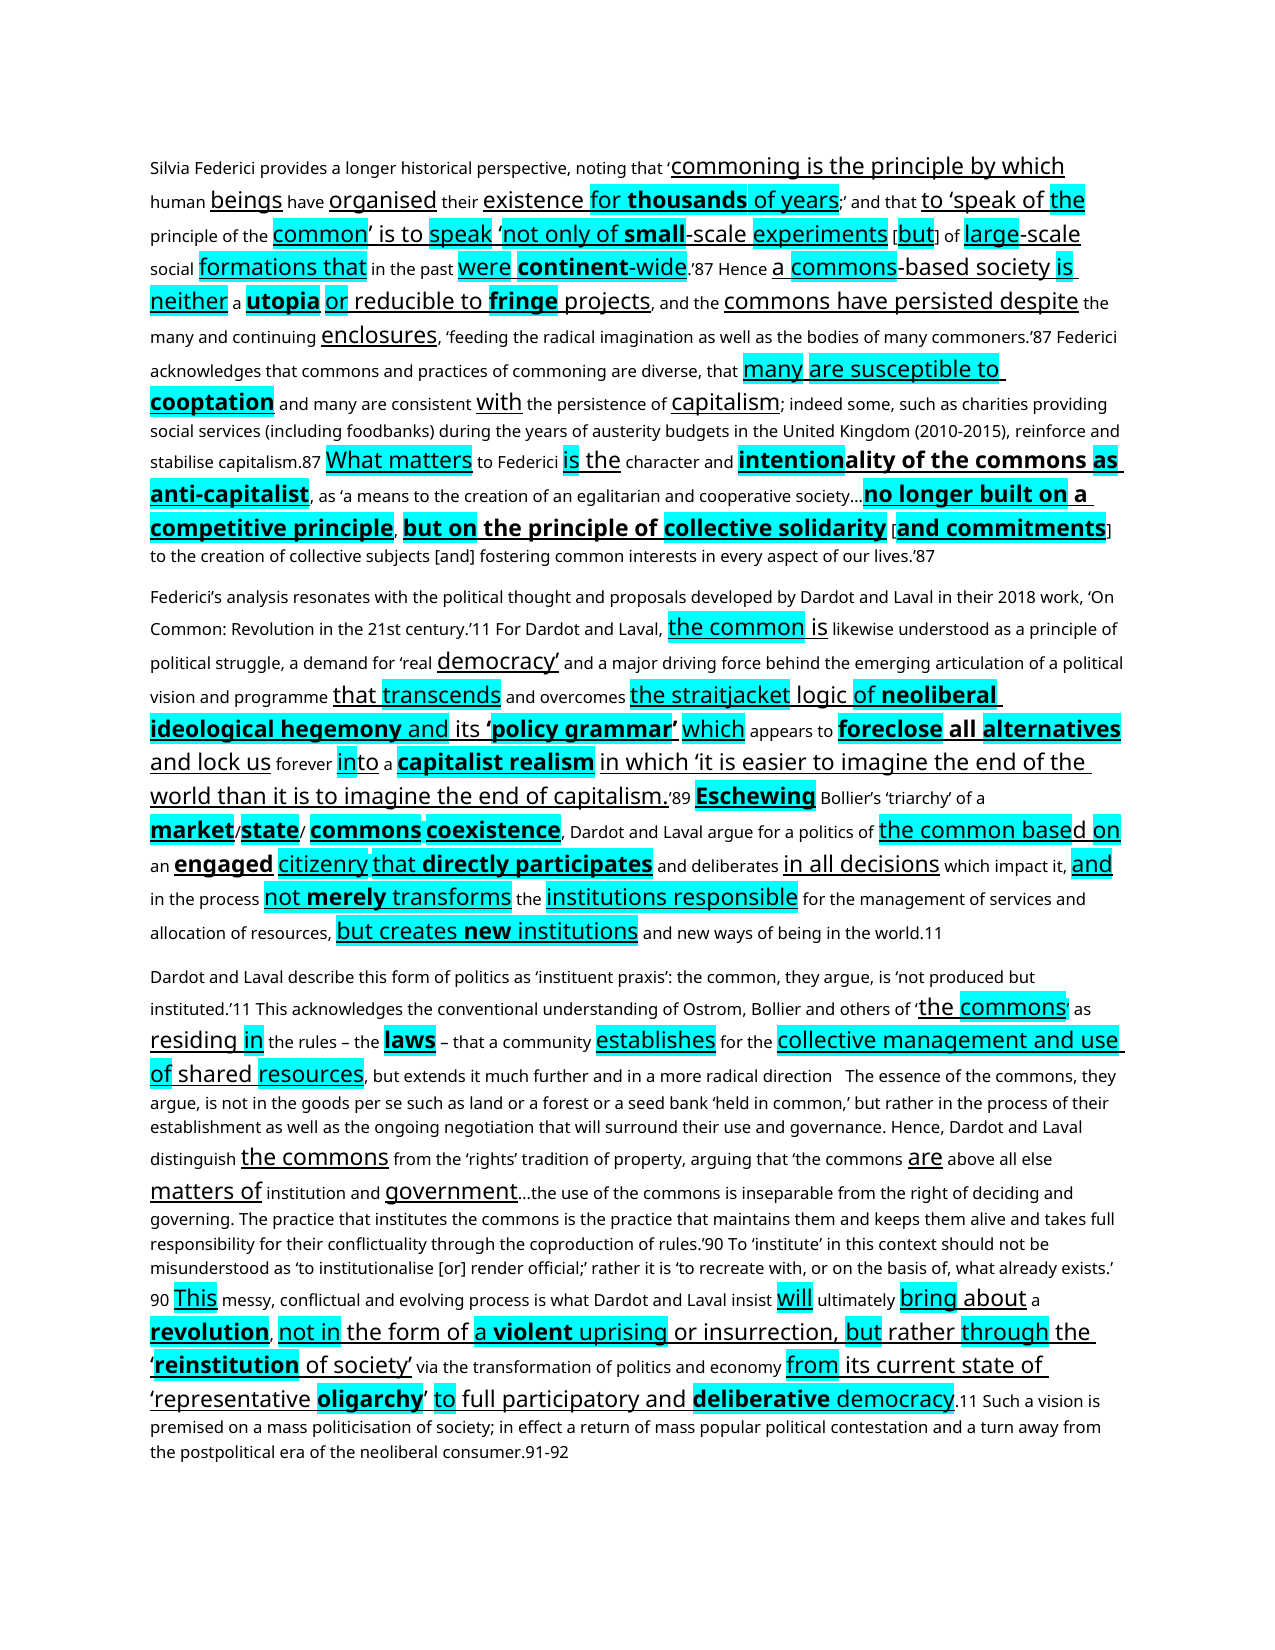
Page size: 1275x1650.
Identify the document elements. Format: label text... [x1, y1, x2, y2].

text Silvia Federici provides a longer historical perspective, noting that ‘commoning is the principle by which human beings have organised their existence for thousands of years;’ and that to ‘speak of the principle of the common’ is to speak ‘not only of small-scale experiments [but] of large-scale social formations that in the past were continent-wide.’87 Hence a commons-based society is neither a utopia or reducible to fringe projects, and the commons have persisted despite the many and continuing enclosures, ‘feeding the radical imagination as well as the bodies of many commoners.’87 Federici acknowledges that commons and practices of commoning are diverse, that many are susceptible to cooptation and many are consistent with the persistence of capitalism; indeed some, such as charities providing social services (including foodbanks) during the years of austerity budgets in the United Kingdom (2010-2015), reinforce and stabilise capitalism.87 What matters to Federici is the character and intentionality of the commons as anti-capitalist, as ‘a means to the creation of an egalitarian and cooperative society…no longer built on a competitive principle, but on the principle of collective solidarity [and commitments] to the creation of collective subjects [and] fostering common interests in every aspect of our lives.’87 [150, 150, 1125, 568]
text Dardot and Laval describe this form of politics as ‘instituent praxis’: the common, they argue, is ‘not produced but instituted.’11 This acknowledges the conventional understanding of Ostrom, Bollier and others of ‘the commons’ as residing in the rules – the laws – that a community establishes for the collective management and use of shared resources, but extends it much further and in a more radical direction The essence of the commons, they argue, is not in the goods per se such as land or a forest or a seed bank ‘held in common,’ but rather in the process of their establishment as well as the ongoing negotiation that will surround their use and governance. Hence, Dardot and Laval distinguish the commons from the ‘rights’ tradition of property, arguing that ‘the commons are above all else matters of institution and government…the use of the commons is inseparable from the right of deciding and governing. The practice that institutes the commons is the practice that maintains them and keeps them alive and takes full responsibility for their conflictuality through the coproduction of rules.’90 To ‘institute’ in this context should not be misunderstood as ‘to institutionalise [or] render official;’ rather it is ‘to recreate with, or on the basis of, what already exists.’ 90 This messy, conflictual and evolving process is what Dardot and Laval insist will ultimately bring about a revolution, not in the form of a violent uprising or insurrection, but rather through the ‘reinstitution of society’ via the transformation of politics and economy from its current state of ‘representative oligarchy’ to full participatory and deliberative democracy.11 Such a vision is premised on a mass politicisation of society; in effect a return of mass popular political contestation and a turn away from the postpolitical era of the neoliberal consumer.91-92 [150, 966, 1125, 1463]
text Federici’s analysis resonates with the political thought and proposals developed by Dardot and Laval in their 2018 work, ‘On Common: Revolution in the 21st century.’11 For Dardot and Laval, the common is likewise understood as a principle of political struggle, a demand for ‘real democracy’ and a major driving force behind the emerging articulation of a political vision and programme that transcends and overcomes the straitjacket logic of neoliberal ideological hegemony and its ‘policy grammar’ which appears to foreclose all alternatives and lock us forever into a capitalist realism in which ‘it is easier to imagine the end of the world than it is to imagine the end of capitalism.’89 Eschewing Bollier’s ‘triarchy’ of a market/state/ commons coexistence, Dardot and Laval argue for a politics of the common based on an engaged citizenry that directly participates and deliberates in all decisions which impact it, and in the process not merely transforms the institutions responsible for the management of services and allocation of resources, but creates new institutions and new ways of being in the world.11 [150, 586, 1125, 946]
